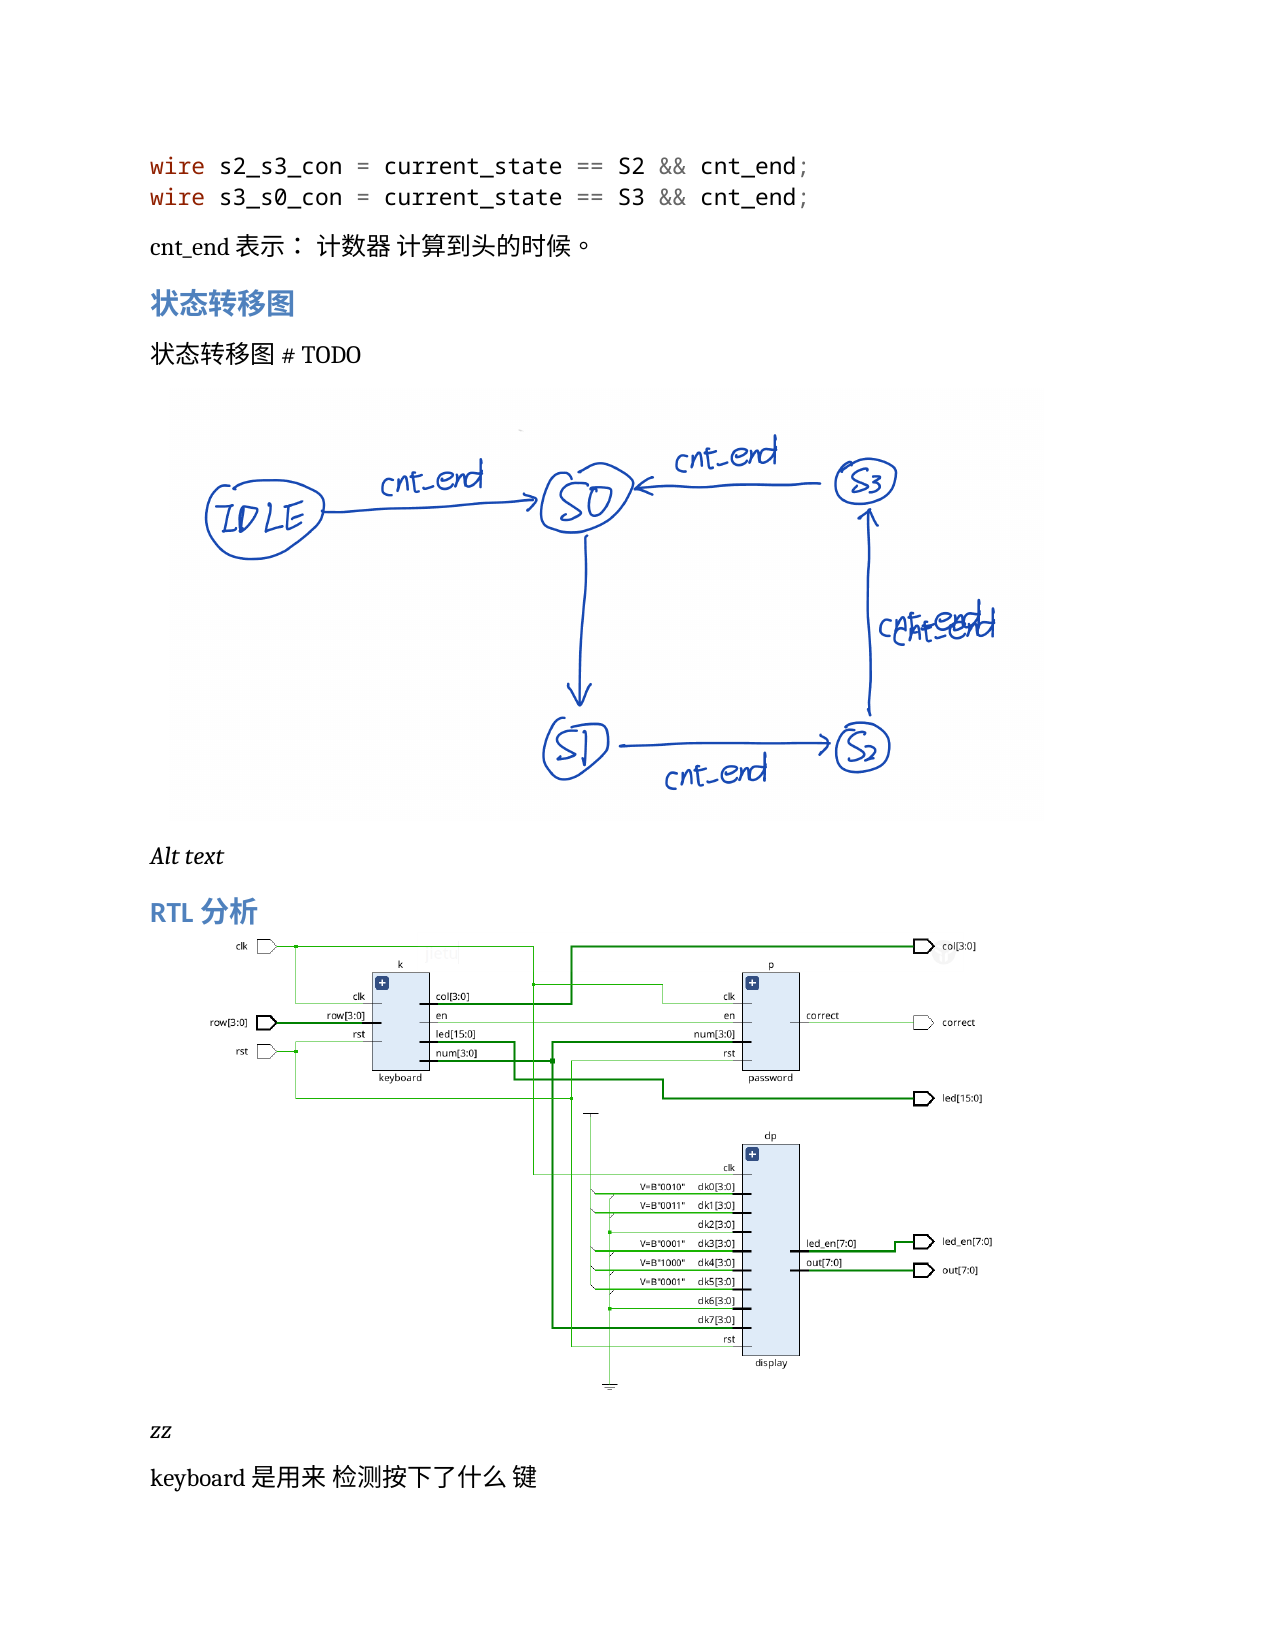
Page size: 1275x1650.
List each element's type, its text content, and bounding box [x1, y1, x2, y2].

text cnt_end 表示： 计数器 计算到头的时候。 [150, 233, 1125, 262]
subtitle 状态转移图 [150, 283, 1125, 323]
text zz [150, 1416, 1125, 1445]
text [150, 150, 1125, 212]
text keyboard 是用来 检测按下了什么 键 [150, 1463, 1125, 1492]
picture [168, 388, 1044, 821]
text Alt text [150, 842, 1125, 870]
text 状态转移图 # TODO [150, 341, 1125, 370]
subtitle RTL 分析 [150, 891, 1125, 931]
picture [168, 930, 1044, 1396]
